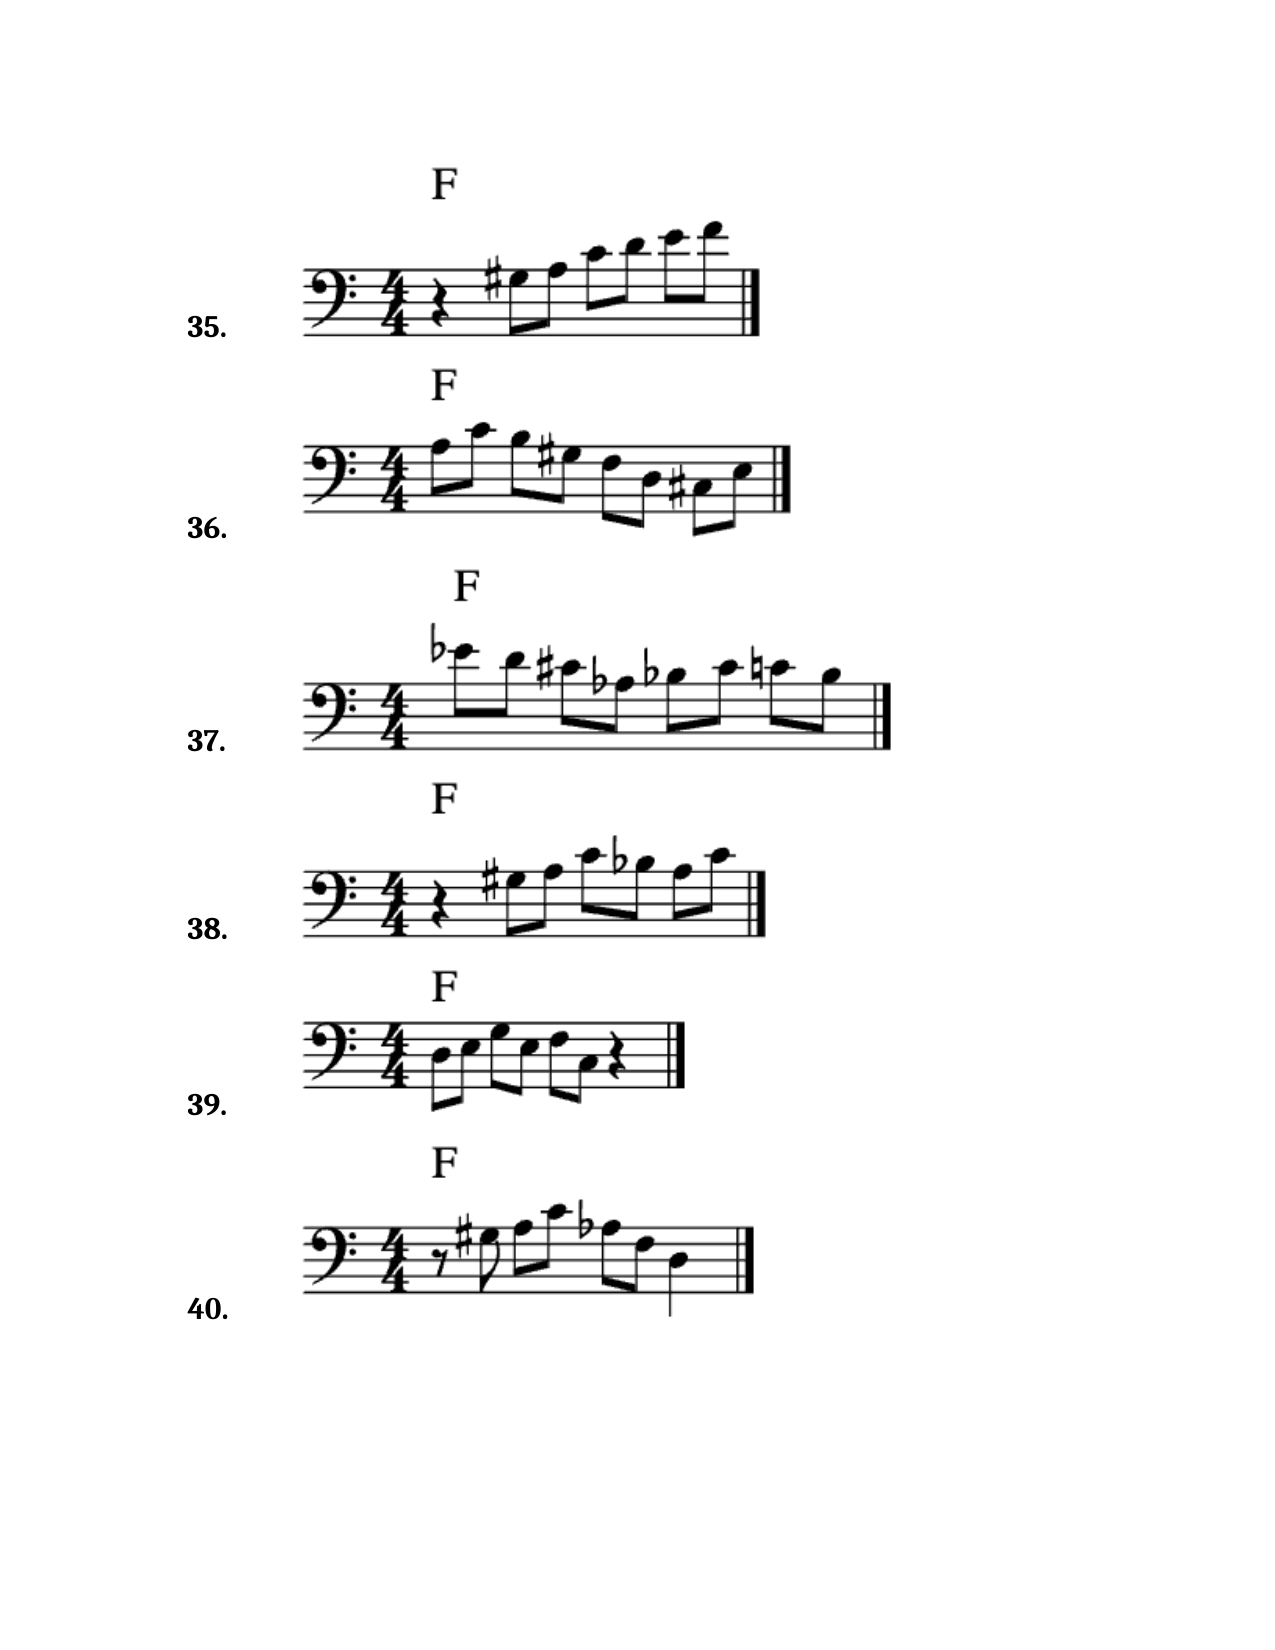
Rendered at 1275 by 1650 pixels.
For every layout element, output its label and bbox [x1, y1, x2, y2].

picture [300, 952, 688, 1115]
picture [300, 551, 894, 752]
picture [300, 1128, 757, 1320]
picture [300, 350, 794, 539]
picture [300, 150, 763, 338]
picture [300, 764, 769, 940]
